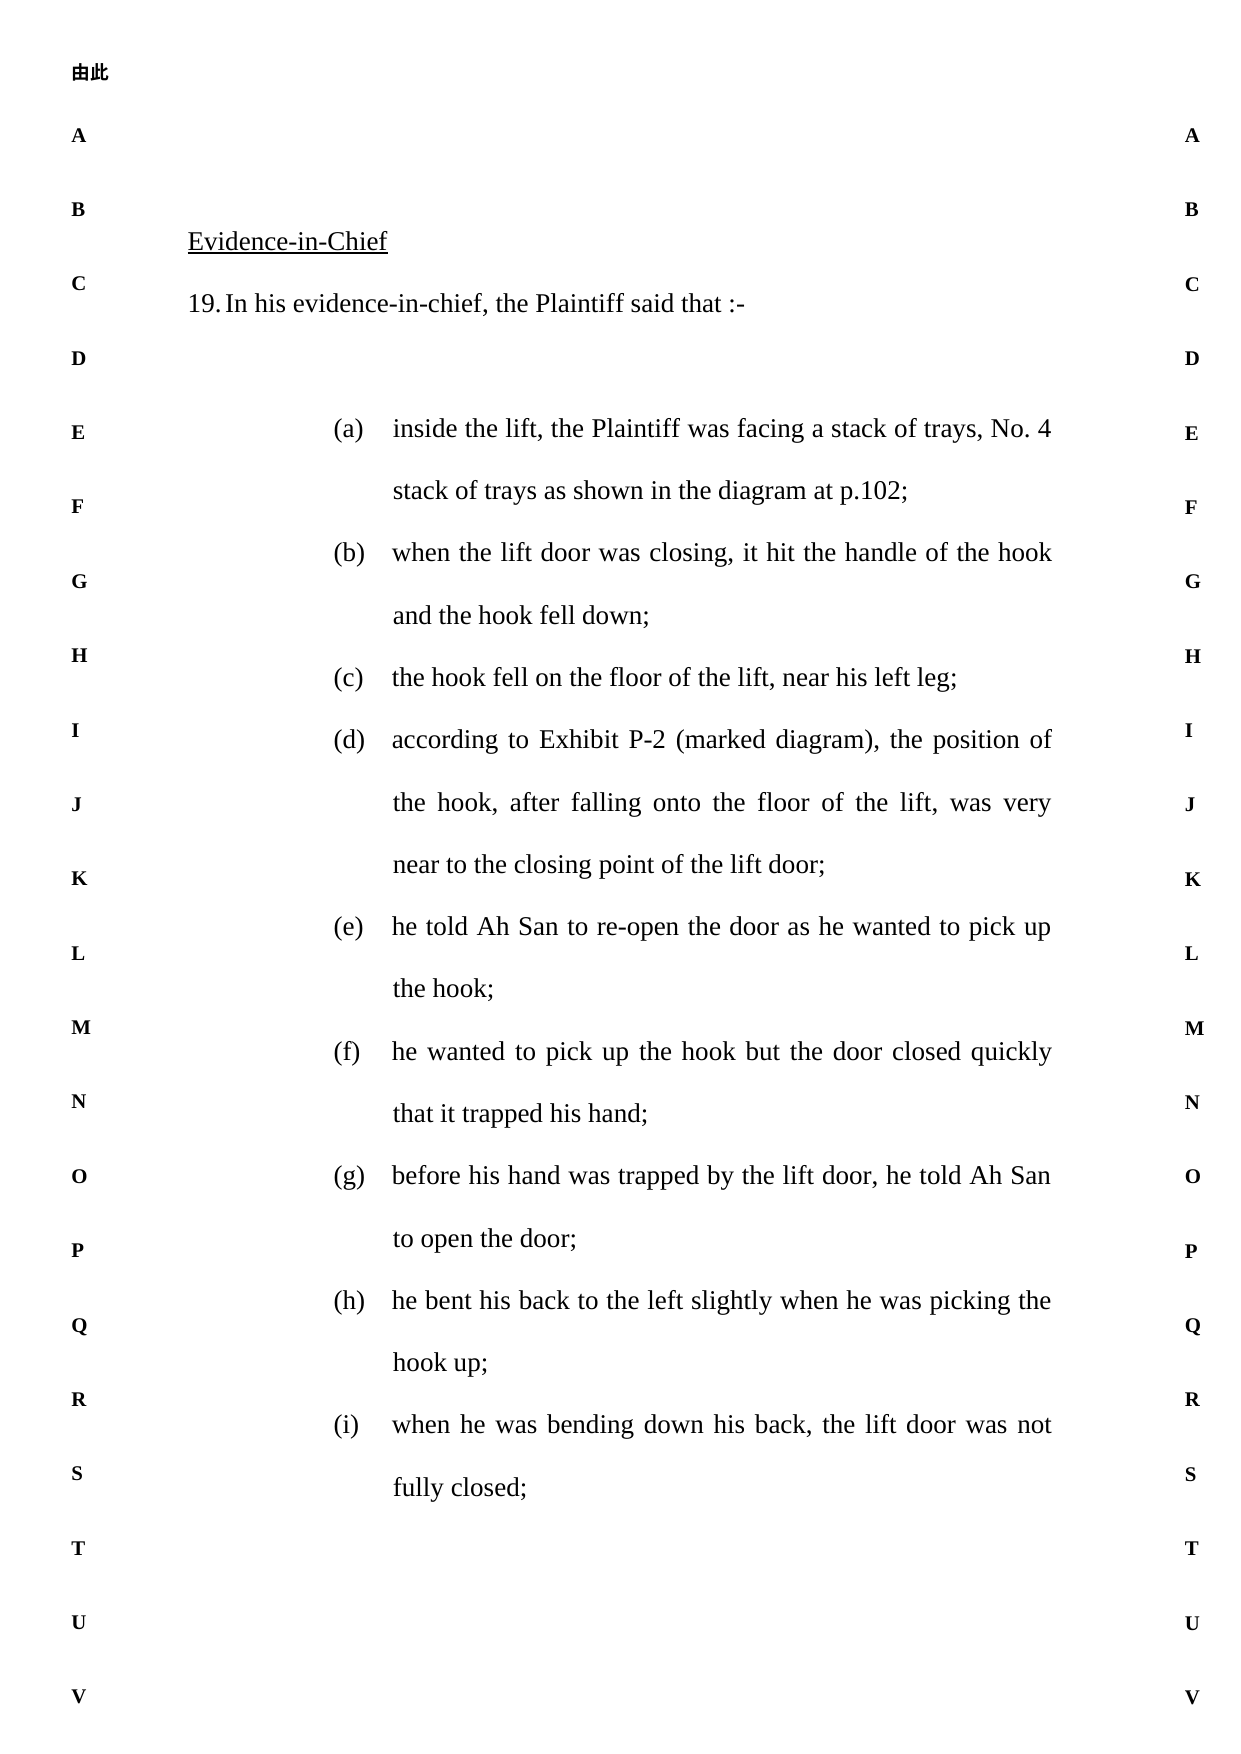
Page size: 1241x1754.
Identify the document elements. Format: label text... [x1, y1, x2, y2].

list before his hand was trapped by the lift door, he told Ah San to open the door; [333, 1159, 1053, 1253]
list he bent his back to the left slightly when he was picking the hook up; [333, 1284, 1053, 1377]
list when he was bending down his back, the lift door was not fully closed; [333, 1408, 1053, 1502]
list according to Exhibit P-2 (marked diagram), the position of the hook, after falling onto the floor of the lift, was very near to the closing point of the lift door; [333, 723, 1053, 879]
list the hook fell on the floor of the lift, near his left leg; [333, 661, 1053, 692]
list when the lift door was closing, it hit the handle of the hook and the hook fell down; [333, 536, 1053, 630]
list he wanted to pick up the hook but the door closed quickly that it trapped his hand; [333, 1035, 1053, 1128]
subtitle Evidence-in-Chief [187, 225, 1053, 256]
list he told Ah San to re-open the door as he wanted to pick up the hook; [333, 910, 1053, 1004]
list In his evidence-in-chief, the Plaintiff said that :- [187, 287, 1053, 318]
list inside the lift, the Plaintiff was facing a stack of trays, No. 4 stack of trays as shown in the diagram at p.102; [333, 412, 1053, 505]
